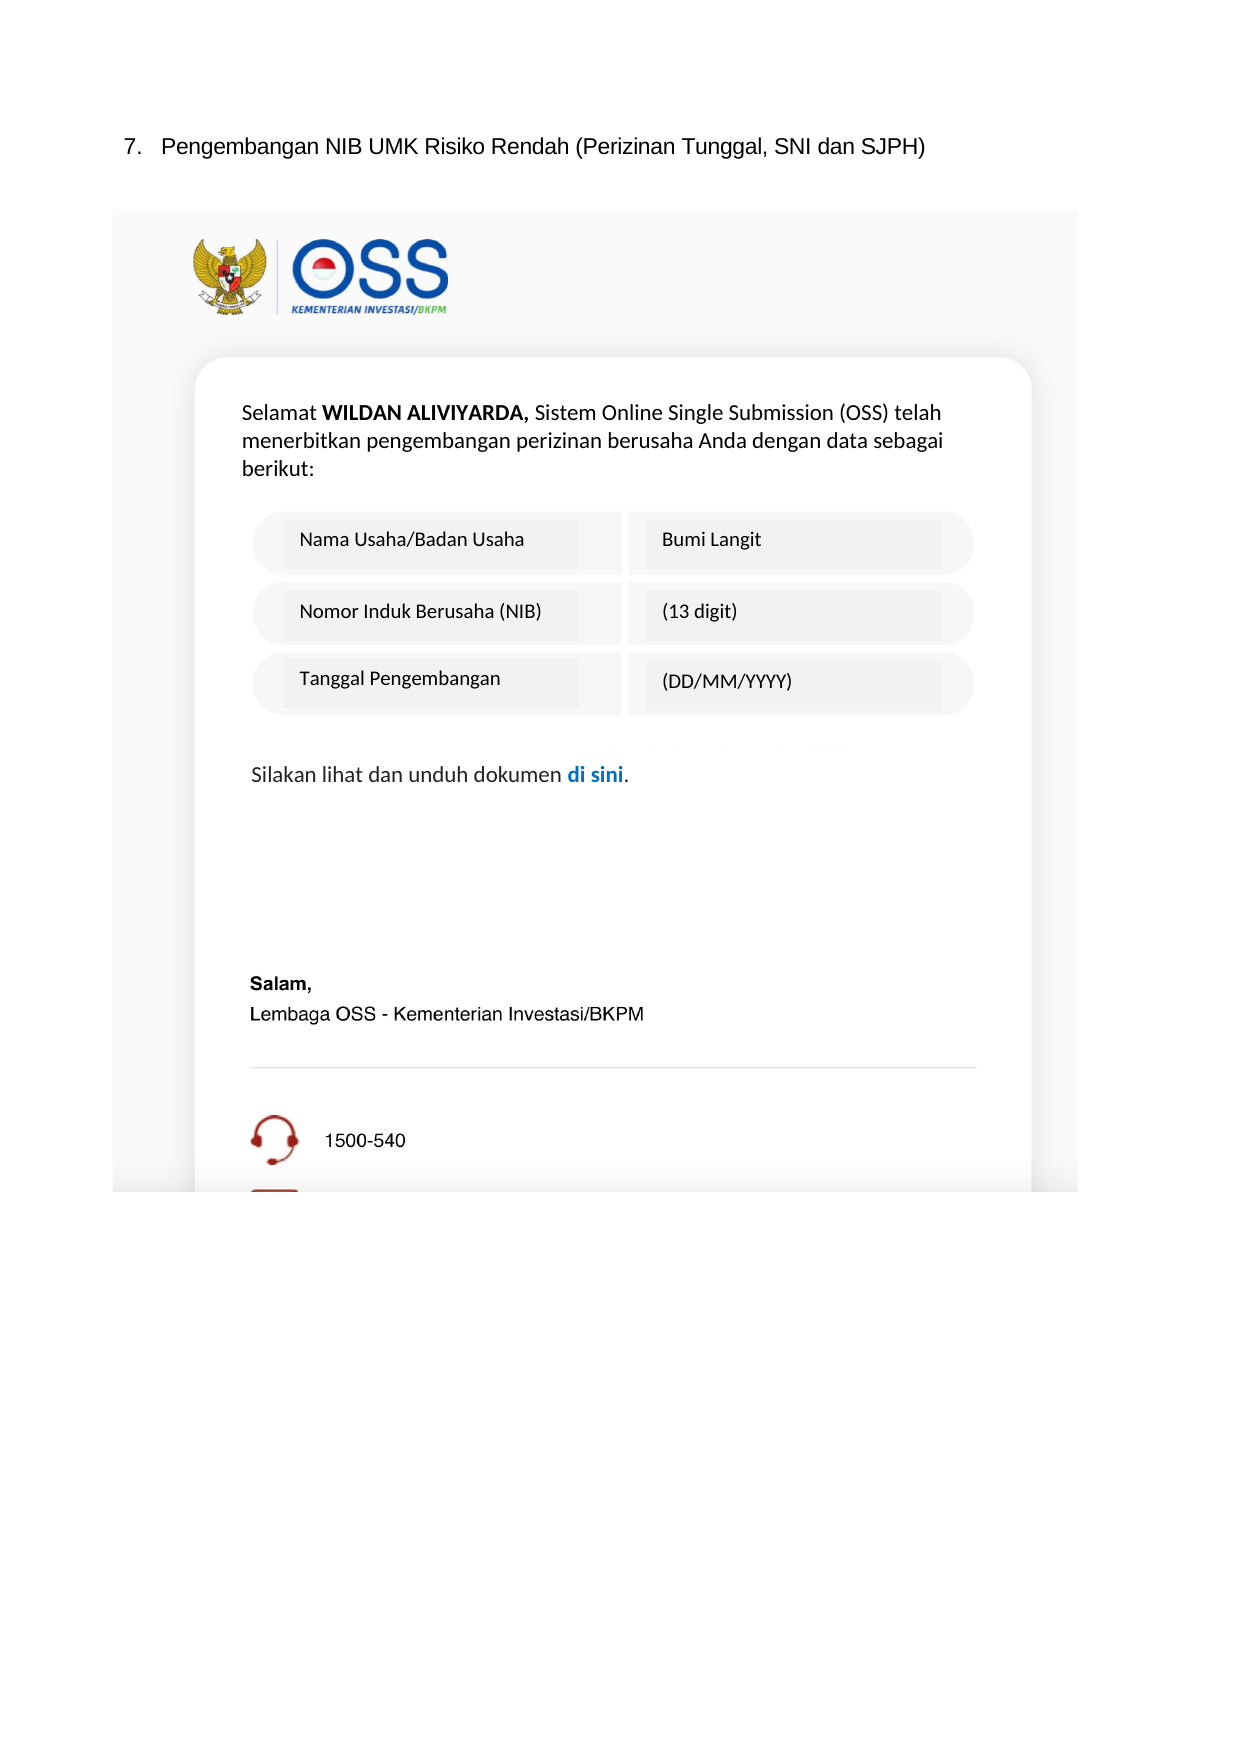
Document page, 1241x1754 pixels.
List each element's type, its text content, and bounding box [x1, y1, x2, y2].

list Pengembangan NIB UMK Risiko Rendah (Perizinan Tunggal, SNI dan SJPH) [123, 133, 1128, 159]
picture [112, 210, 1078, 1192]
